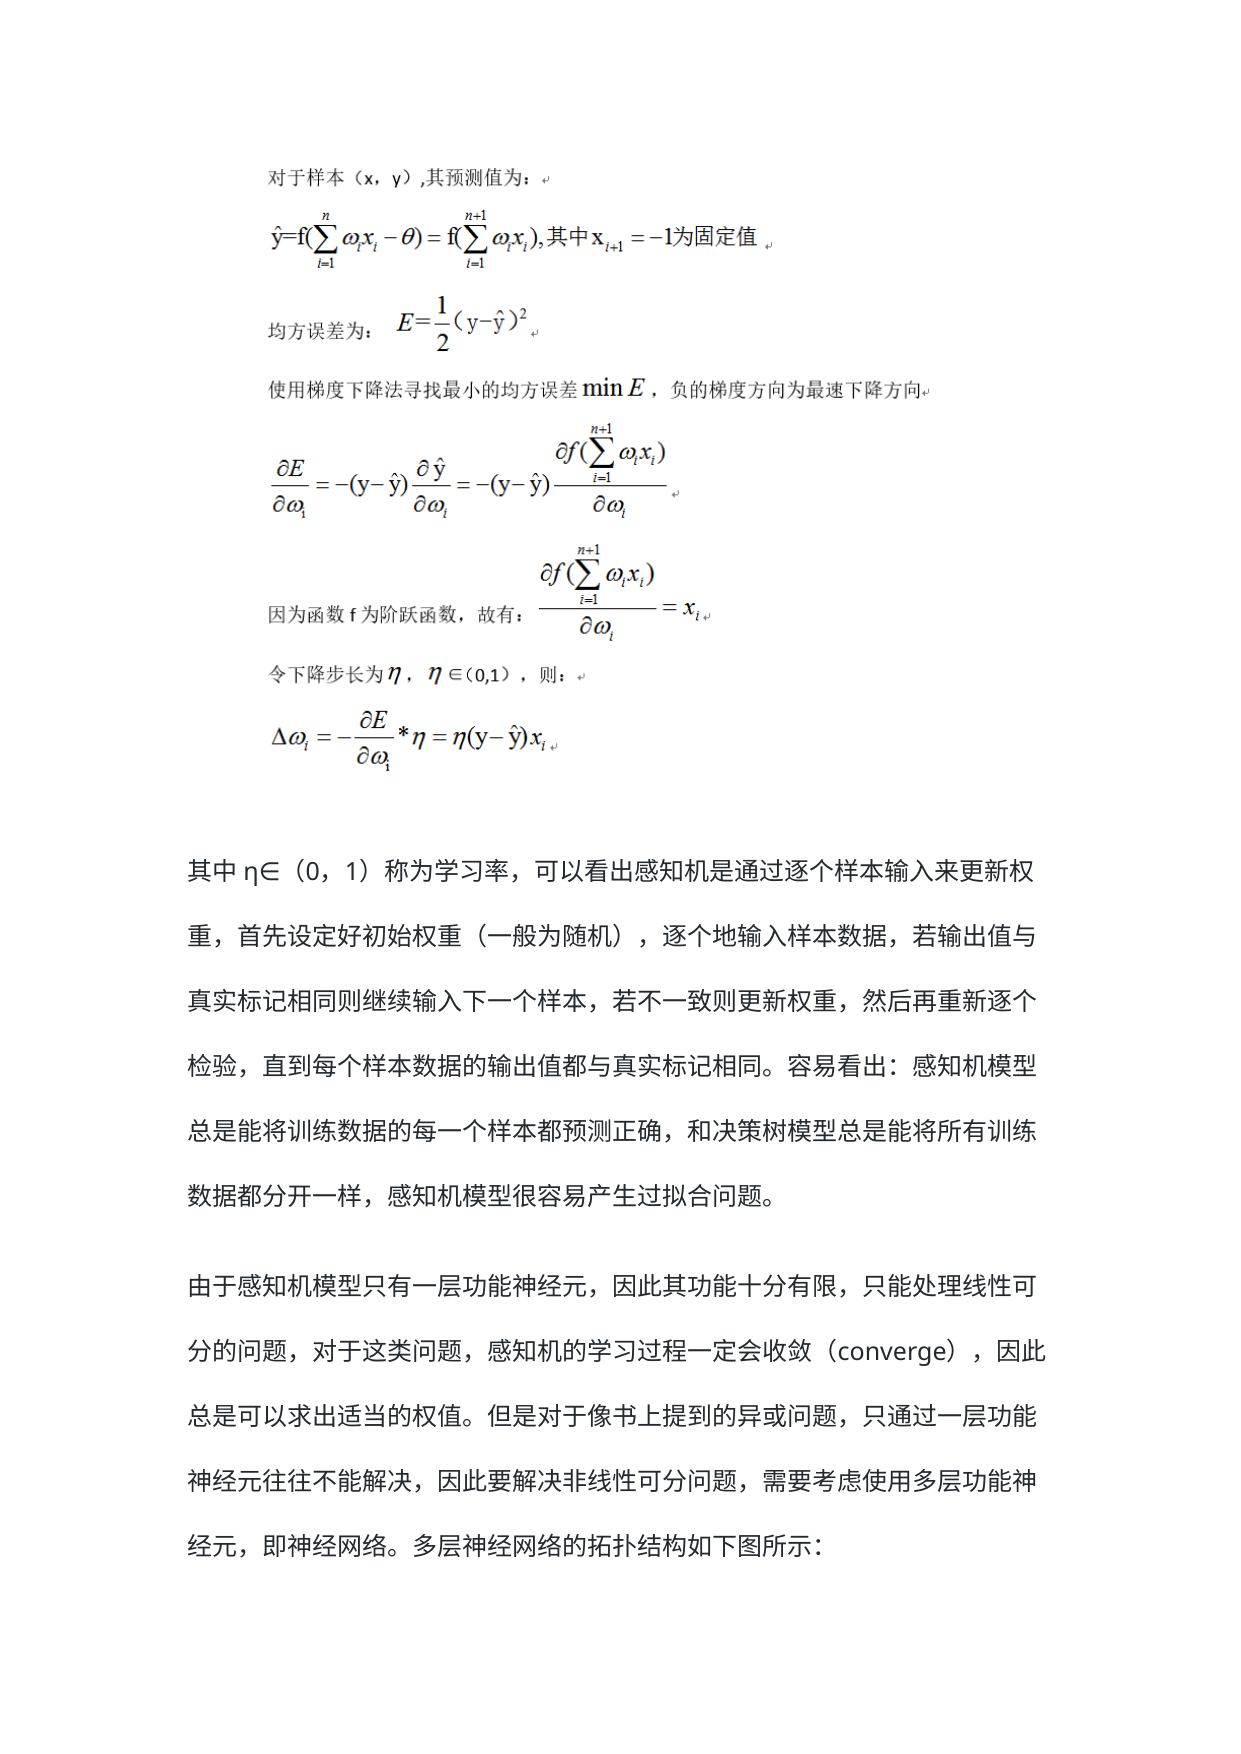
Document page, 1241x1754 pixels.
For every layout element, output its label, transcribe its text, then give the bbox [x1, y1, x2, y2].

picture [243, 162, 997, 783]
text 由于感知机模型只有一层功能神经元，因此其功能十分有限，只能处理线性可分的问题，对于这类问题，感知机的学习过程一定会收敛（converge），因此总是可以求出适当的权值。但是对于像书上提到的异或问题，只通过一层功能神经元往往不能解决，因此要解决非线性可分问题，需要考虑使用多层功能神经元，即神经网络。多层神经网络的拓扑结构如下图所示： [187, 1252, 1053, 1577]
text 其中 η∈（0，1）称为学习率，可以看出感知机是通过逐个样本输入来更新权重，首先设定好初始权重（一般为随机），逐个地输入样本数据，若输出值与真实标记相同则继续输入下一个样本，若不一致则更新权重，然后再重新逐个检验，直到每个样本数据的输出值都与真实标记相同。容易看出：感知机模型总是能将训练数据的每一个样本都预测正确，和决策树模型总是能将所有训练数据都分开一样，感知机模型很容易产生过拟合问题。 [187, 837, 1053, 1227]
